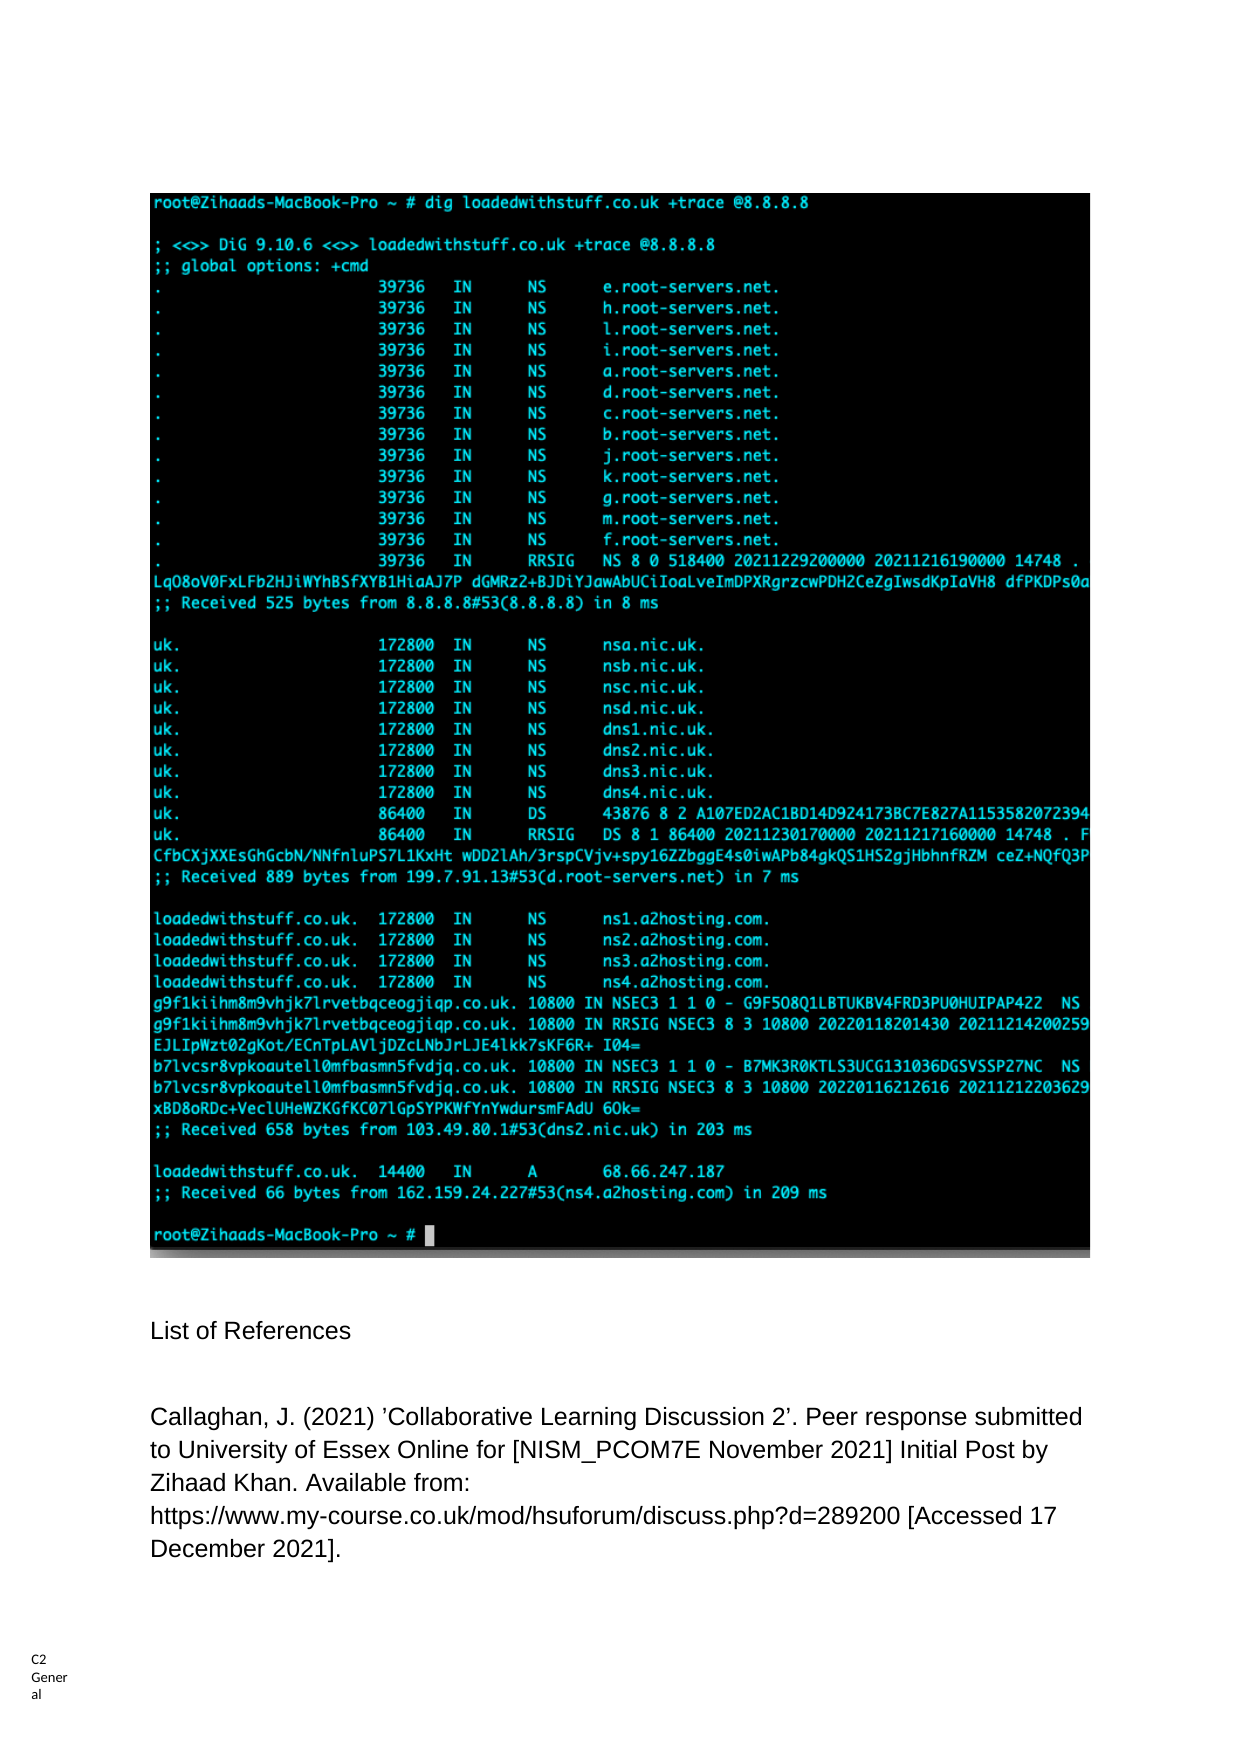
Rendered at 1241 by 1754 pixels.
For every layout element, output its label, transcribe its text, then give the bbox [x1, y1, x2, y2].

picture [150, 193, 1091, 1258]
text List of References [150, 1316, 1090, 1344]
text Callaghan, J. (2021) ’Collaborative Learning Discussion 2’. Peer response submitted to University of Essex Online for [NISM_PCOM7E November 2021] Initial Post by Zihaad Khan. Available from: https://www.my-course.co.uk/mod/hsuforum/discuss.php?d=289200 [Accessed 17 December 2021]. [150, 1402, 1090, 1563]
